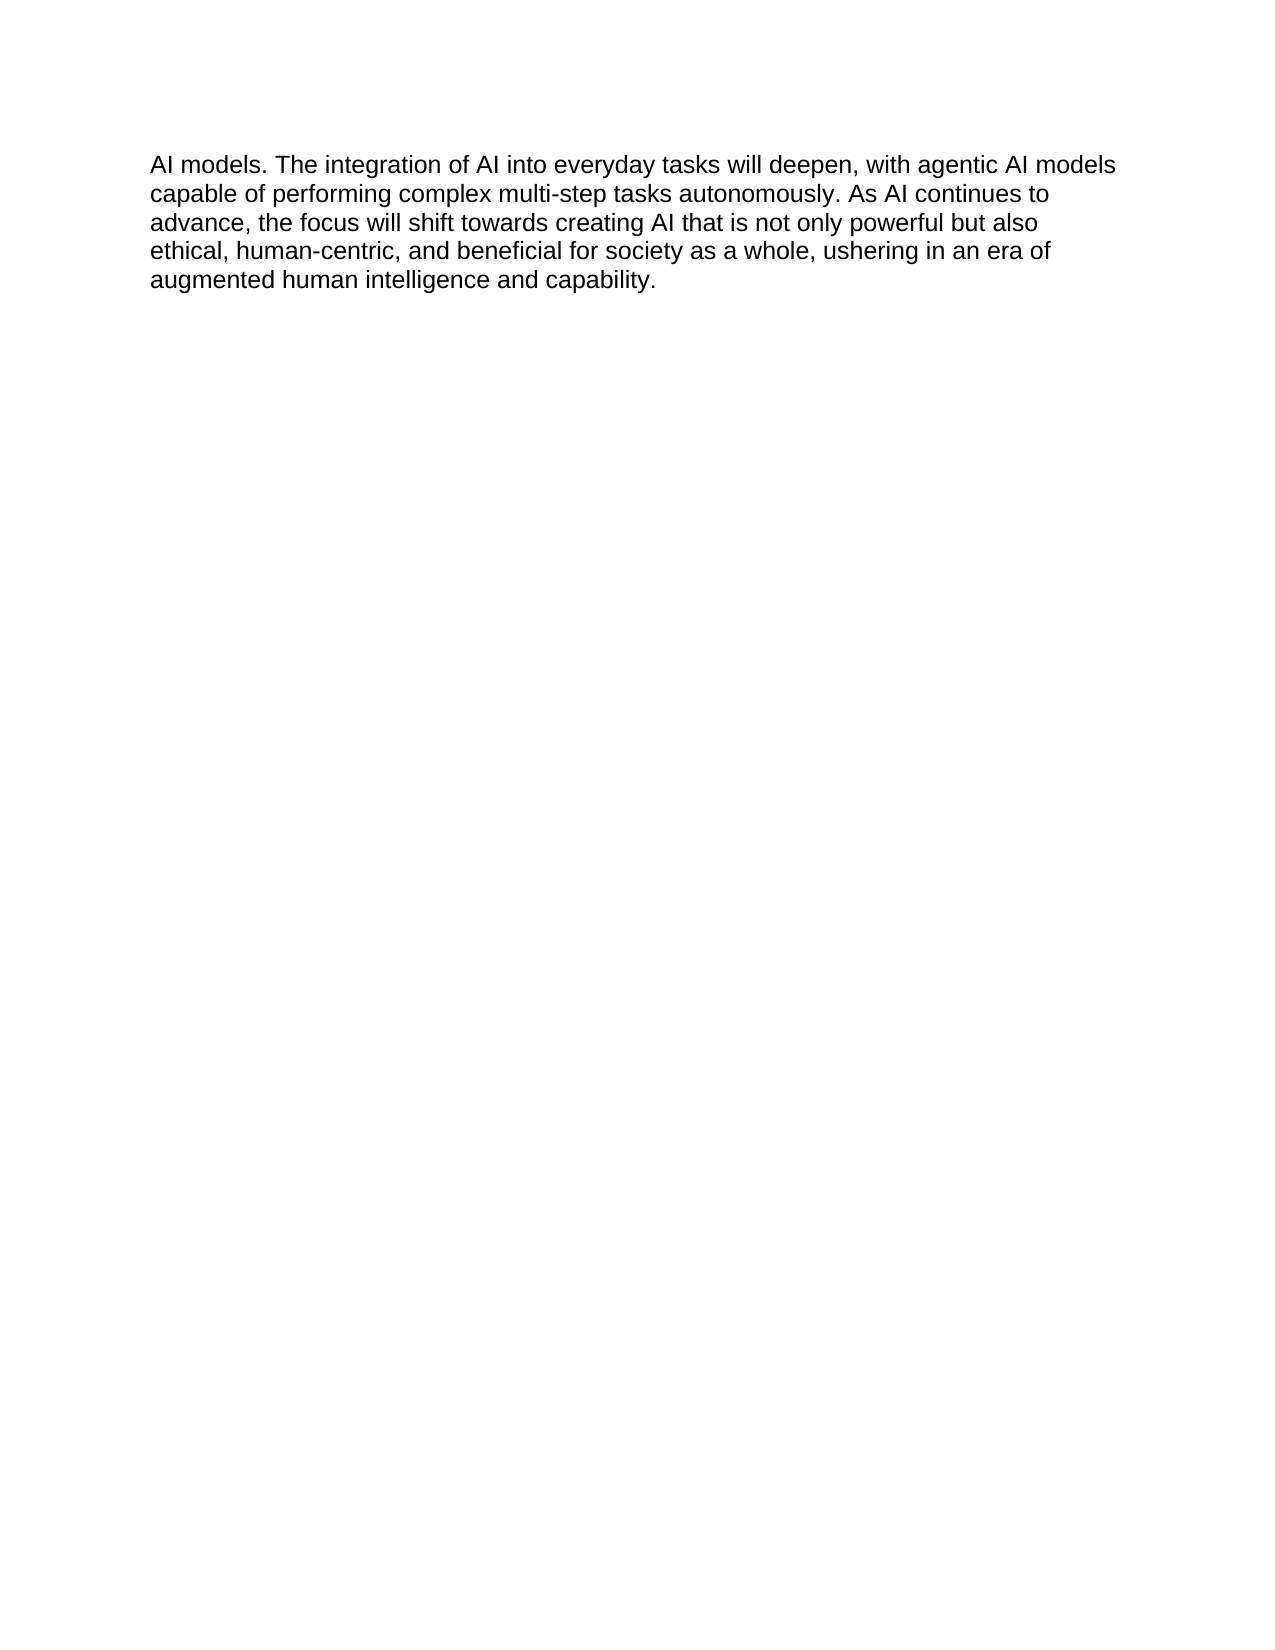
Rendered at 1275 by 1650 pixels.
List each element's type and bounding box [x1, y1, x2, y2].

text [150, 150, 1125, 294]
